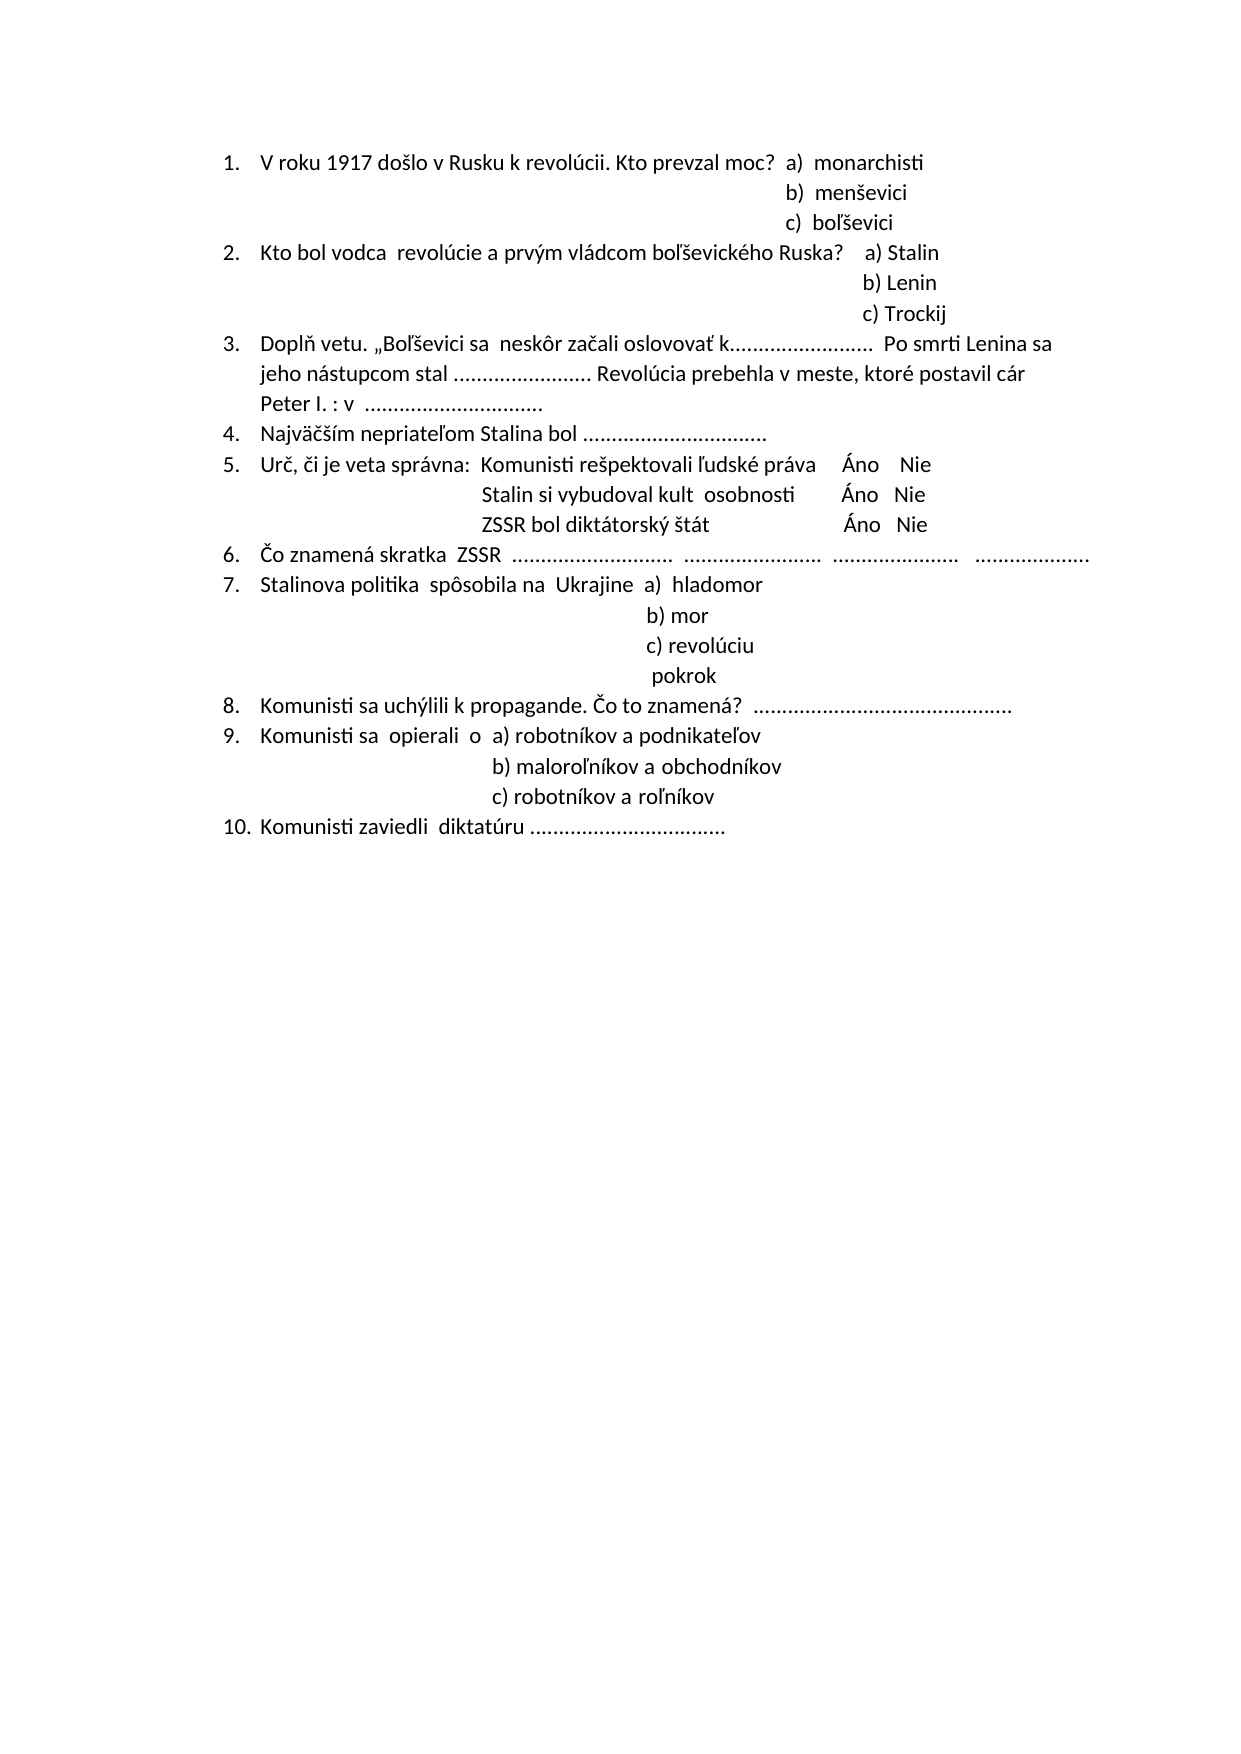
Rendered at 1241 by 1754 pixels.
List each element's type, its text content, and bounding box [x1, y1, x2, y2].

list Doplň vetu. „Boľševici sa neskôr začali oslovovať k......................... Po smrti Lenina sa jeho nástupcom stal ........................ Revolúcia prebehla v meste, ktoré postavil cár Peter I. : v ............................... [223, 329, 1093, 417]
list Komunisti zaviedli diktatúru .................................. [223, 812, 1093, 840]
list Čo znamená skratka ZSSR ............................ ........................ ...................... .................... [223, 540, 1093, 568]
list ZSSR bol diktátorský štát Áno Nie [260, 510, 1093, 538]
list V roku 1917 došlo v Rusku k revolúcii. Kto prevzal moc? a) monarchisti b) menševici c) boľševici [223, 148, 1093, 236]
list Komunisti sa uchýlili k propagande. Čo to znamená? ............................................. [223, 691, 1093, 719]
list Stalinova politika spôsobila na Ukrajine a) hladomor b) mor c) revolúciu pokrok [223, 571, 1093, 689]
list Najväčším nepriateľom Stalina bol ................................ [223, 419, 1093, 447]
list Kto bol vodca revolúcie a prvým vládcom boľševického Ruska? a) Stalin b) Lenin c) Trockij [223, 238, 1093, 327]
list Komunisti sa opierali o a) robotníkov a podnikateľov b) maloroľníkov a obchodníkov c) robotníkov a roľníkov [223, 722, 1093, 810]
list Urč, či je veta správna: Komunisti rešpektovali ľudské práva Áno Nie Stalin si vybudoval kult osobnosti Áno Nie [223, 450, 1093, 508]
